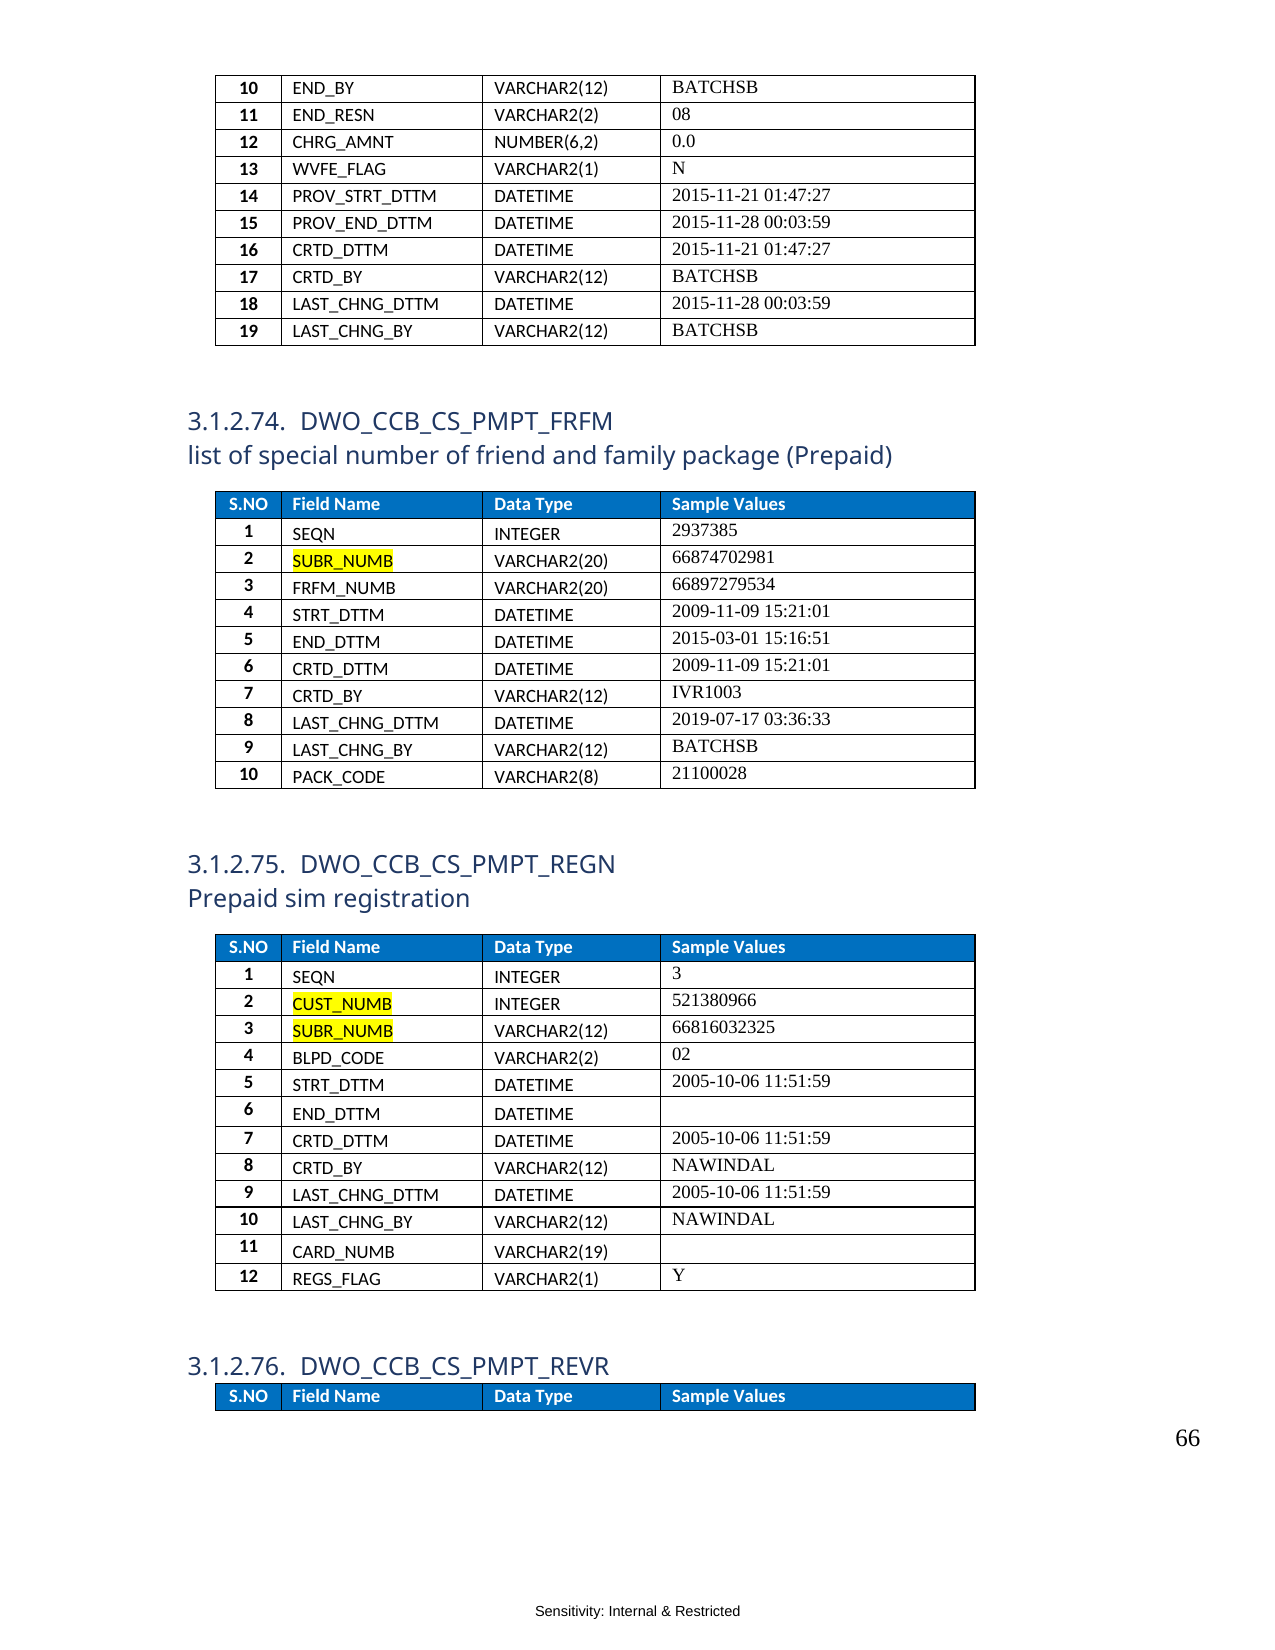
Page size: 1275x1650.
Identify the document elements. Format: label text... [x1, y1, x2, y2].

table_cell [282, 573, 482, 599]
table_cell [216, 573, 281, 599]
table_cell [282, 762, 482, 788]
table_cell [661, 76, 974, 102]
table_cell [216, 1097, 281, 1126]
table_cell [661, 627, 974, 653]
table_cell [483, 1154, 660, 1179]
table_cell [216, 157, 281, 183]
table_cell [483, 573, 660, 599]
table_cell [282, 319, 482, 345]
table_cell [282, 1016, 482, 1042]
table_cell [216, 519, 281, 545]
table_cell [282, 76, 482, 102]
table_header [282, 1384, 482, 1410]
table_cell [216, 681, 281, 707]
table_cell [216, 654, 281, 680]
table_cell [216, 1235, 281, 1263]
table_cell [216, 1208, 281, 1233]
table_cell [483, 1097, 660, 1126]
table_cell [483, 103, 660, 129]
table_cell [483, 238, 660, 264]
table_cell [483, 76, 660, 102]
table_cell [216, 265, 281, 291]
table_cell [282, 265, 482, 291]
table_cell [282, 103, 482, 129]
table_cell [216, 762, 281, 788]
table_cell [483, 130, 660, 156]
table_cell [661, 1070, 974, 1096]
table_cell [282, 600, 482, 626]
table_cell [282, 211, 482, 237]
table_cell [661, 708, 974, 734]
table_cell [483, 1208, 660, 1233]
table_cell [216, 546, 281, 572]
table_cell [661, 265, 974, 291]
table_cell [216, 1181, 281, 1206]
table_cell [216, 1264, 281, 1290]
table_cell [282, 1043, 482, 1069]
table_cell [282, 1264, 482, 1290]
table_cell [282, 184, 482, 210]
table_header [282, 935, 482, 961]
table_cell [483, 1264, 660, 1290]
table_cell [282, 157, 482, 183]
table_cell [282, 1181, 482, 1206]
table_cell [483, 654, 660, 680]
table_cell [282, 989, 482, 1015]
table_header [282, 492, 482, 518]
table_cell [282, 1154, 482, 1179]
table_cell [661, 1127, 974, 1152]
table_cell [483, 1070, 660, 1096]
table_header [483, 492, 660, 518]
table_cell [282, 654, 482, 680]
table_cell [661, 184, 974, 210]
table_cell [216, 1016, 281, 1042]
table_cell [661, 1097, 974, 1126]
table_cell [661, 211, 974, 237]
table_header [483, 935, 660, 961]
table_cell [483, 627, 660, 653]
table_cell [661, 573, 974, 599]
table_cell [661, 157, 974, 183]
subtitle DWO_CCB_CS_PMPT_FRFM [187, 403, 1200, 437]
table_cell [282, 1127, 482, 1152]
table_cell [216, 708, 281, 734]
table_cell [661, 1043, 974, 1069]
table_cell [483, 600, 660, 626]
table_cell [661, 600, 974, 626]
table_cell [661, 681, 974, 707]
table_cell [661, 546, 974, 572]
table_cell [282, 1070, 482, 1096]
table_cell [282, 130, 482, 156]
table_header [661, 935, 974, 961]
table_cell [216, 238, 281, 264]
text list of special number of friend and family package (Prepaid) [187, 437, 1200, 472]
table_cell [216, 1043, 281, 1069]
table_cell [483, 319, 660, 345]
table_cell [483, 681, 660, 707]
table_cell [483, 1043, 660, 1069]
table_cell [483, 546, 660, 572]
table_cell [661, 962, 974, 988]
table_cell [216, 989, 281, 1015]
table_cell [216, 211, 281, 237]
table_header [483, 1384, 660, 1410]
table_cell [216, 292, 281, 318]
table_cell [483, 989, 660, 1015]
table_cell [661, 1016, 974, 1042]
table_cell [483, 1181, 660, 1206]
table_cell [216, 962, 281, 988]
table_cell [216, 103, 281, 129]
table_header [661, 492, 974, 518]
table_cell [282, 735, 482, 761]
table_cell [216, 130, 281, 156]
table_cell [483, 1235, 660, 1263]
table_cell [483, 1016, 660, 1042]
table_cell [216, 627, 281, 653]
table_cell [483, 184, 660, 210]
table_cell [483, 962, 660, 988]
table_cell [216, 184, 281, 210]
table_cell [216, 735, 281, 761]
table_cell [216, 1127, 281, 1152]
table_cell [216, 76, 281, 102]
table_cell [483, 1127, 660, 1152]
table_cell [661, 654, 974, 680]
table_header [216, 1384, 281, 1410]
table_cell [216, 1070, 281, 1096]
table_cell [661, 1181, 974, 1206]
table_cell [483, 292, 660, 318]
subtitle DWO_CCB_CS_PMPT_REGN [187, 846, 1200, 880]
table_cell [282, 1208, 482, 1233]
text Prepaid sim registration [112, 880, 1200, 914]
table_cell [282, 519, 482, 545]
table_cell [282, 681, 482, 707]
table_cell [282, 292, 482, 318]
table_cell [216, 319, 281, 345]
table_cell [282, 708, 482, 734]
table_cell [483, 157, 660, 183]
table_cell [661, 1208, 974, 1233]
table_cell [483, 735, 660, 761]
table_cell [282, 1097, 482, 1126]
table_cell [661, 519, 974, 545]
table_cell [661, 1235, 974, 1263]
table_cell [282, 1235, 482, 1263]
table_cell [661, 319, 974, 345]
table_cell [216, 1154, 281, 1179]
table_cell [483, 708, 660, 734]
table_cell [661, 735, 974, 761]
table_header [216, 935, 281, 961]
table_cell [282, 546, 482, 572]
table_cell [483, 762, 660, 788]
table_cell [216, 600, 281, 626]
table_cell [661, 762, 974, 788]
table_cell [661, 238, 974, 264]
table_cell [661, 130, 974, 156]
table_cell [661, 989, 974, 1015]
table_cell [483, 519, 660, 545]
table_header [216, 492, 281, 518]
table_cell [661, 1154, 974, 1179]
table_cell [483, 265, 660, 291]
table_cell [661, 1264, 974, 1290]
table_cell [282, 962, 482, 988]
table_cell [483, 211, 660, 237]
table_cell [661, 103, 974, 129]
subtitle DWO_CCB_CS_PMPT_REVR [187, 1349, 1200, 1383]
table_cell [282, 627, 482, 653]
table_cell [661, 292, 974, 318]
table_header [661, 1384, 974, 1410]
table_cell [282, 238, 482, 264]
